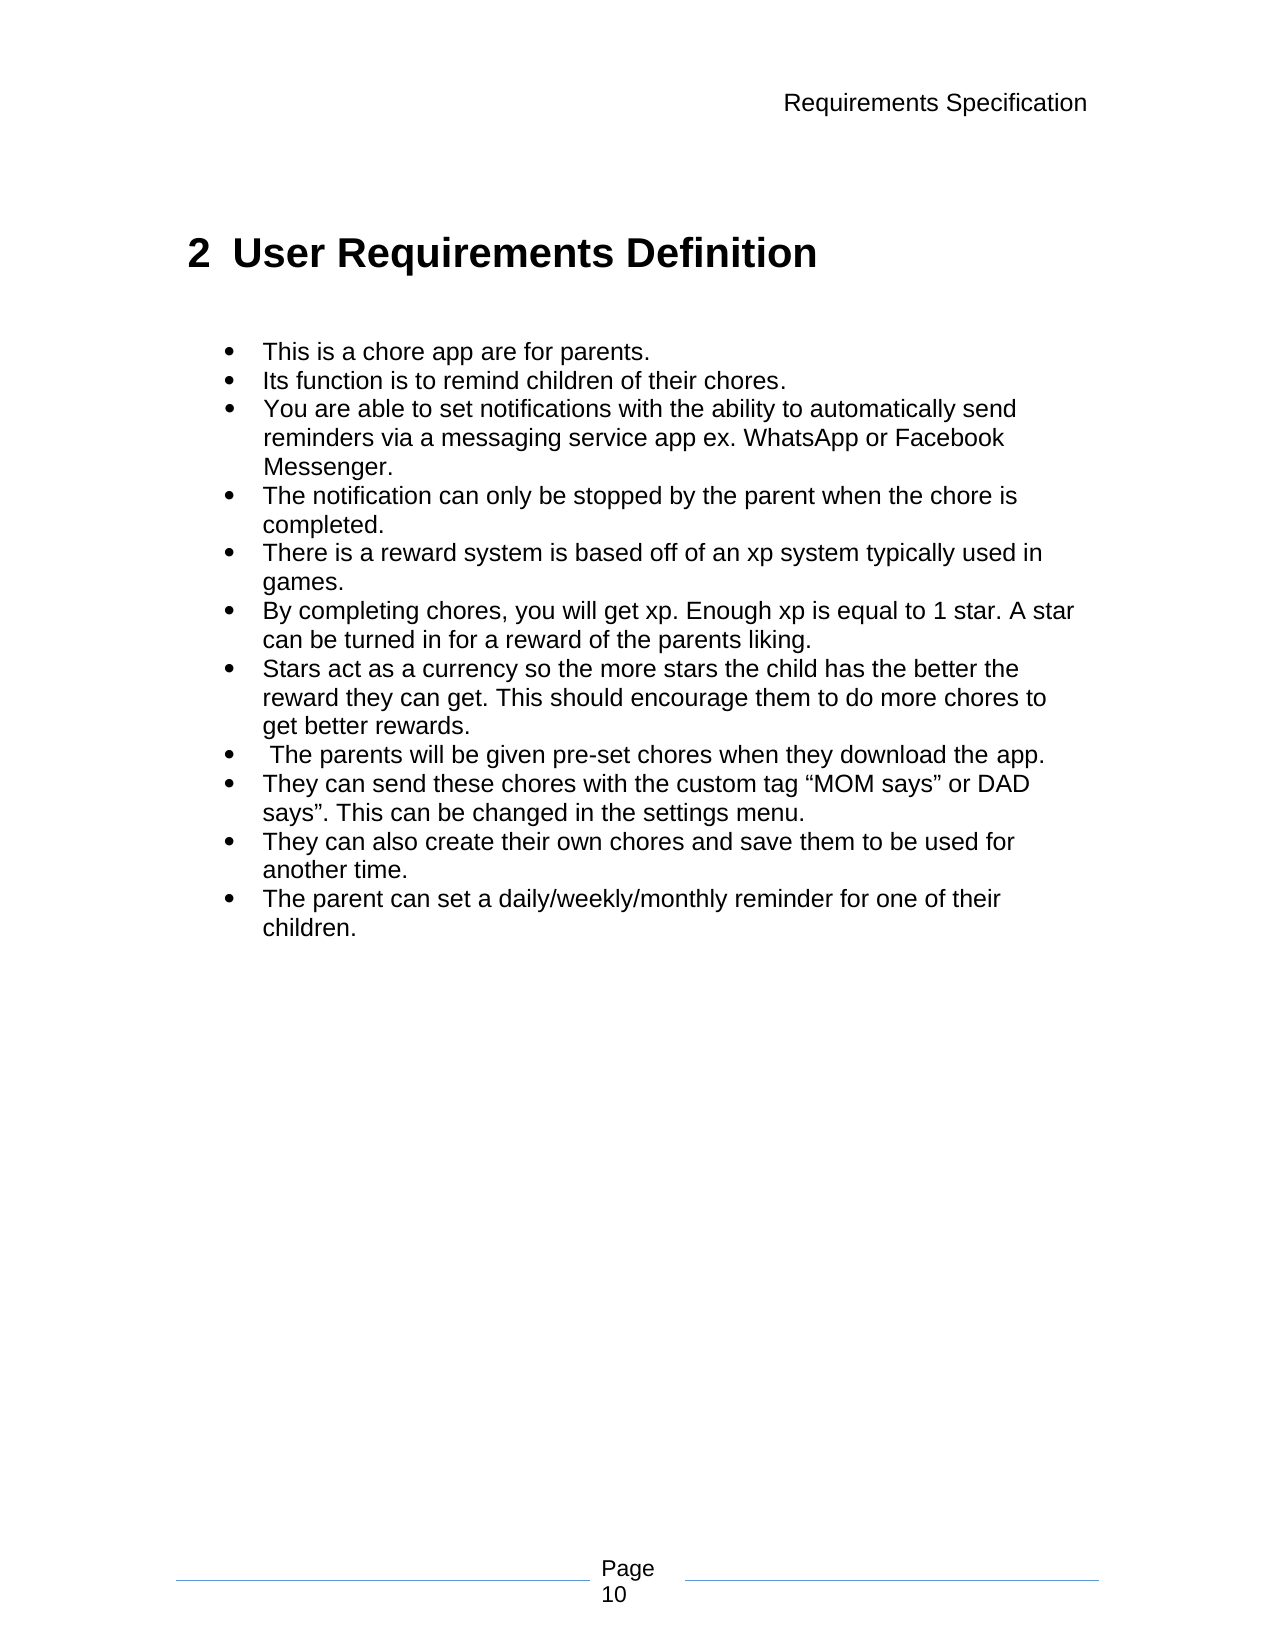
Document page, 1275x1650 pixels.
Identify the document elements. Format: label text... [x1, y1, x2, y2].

list Stars act as a currency so the more stars the child has the better the reward they can get. This should encourage them to do more chores to get better rewards. [225, 654, 1087, 740]
subtitle User Requirements Definition [187, 229, 1087, 277]
list By completing chores, you will get xp. Enough xp is equal to 1 star. A star can be turned in for a reward of the parents liking. [225, 596, 1087, 654]
list Its function is to remind children of their chores. [225, 366, 1087, 394]
list They can send these chores with the custom tag “MOM says” or DAD says”. This can be changed in the settings menu. [225, 769, 1087, 826]
list You are able to set notifications with the ability to automatically send reminders via a messaging service app ex. WhatsApp or Facebook Messenger. [225, 394, 1087, 481]
list The parent can set a daily/weekly/monthly reminder for one of their children. [225, 884, 1087, 942]
list This is a chore app are for parents. [225, 337, 1087, 366]
list The notification can only be stopped by the parent when the chore is completed. [225, 481, 1087, 538]
list The parents will be given pre-set chores when they download the app. [225, 740, 1087, 769]
list They can also create their own chores and save them to be used for another time. [225, 826, 1087, 884]
list There is a reward system is based off of an xp system typically used in games. [225, 538, 1087, 596]
